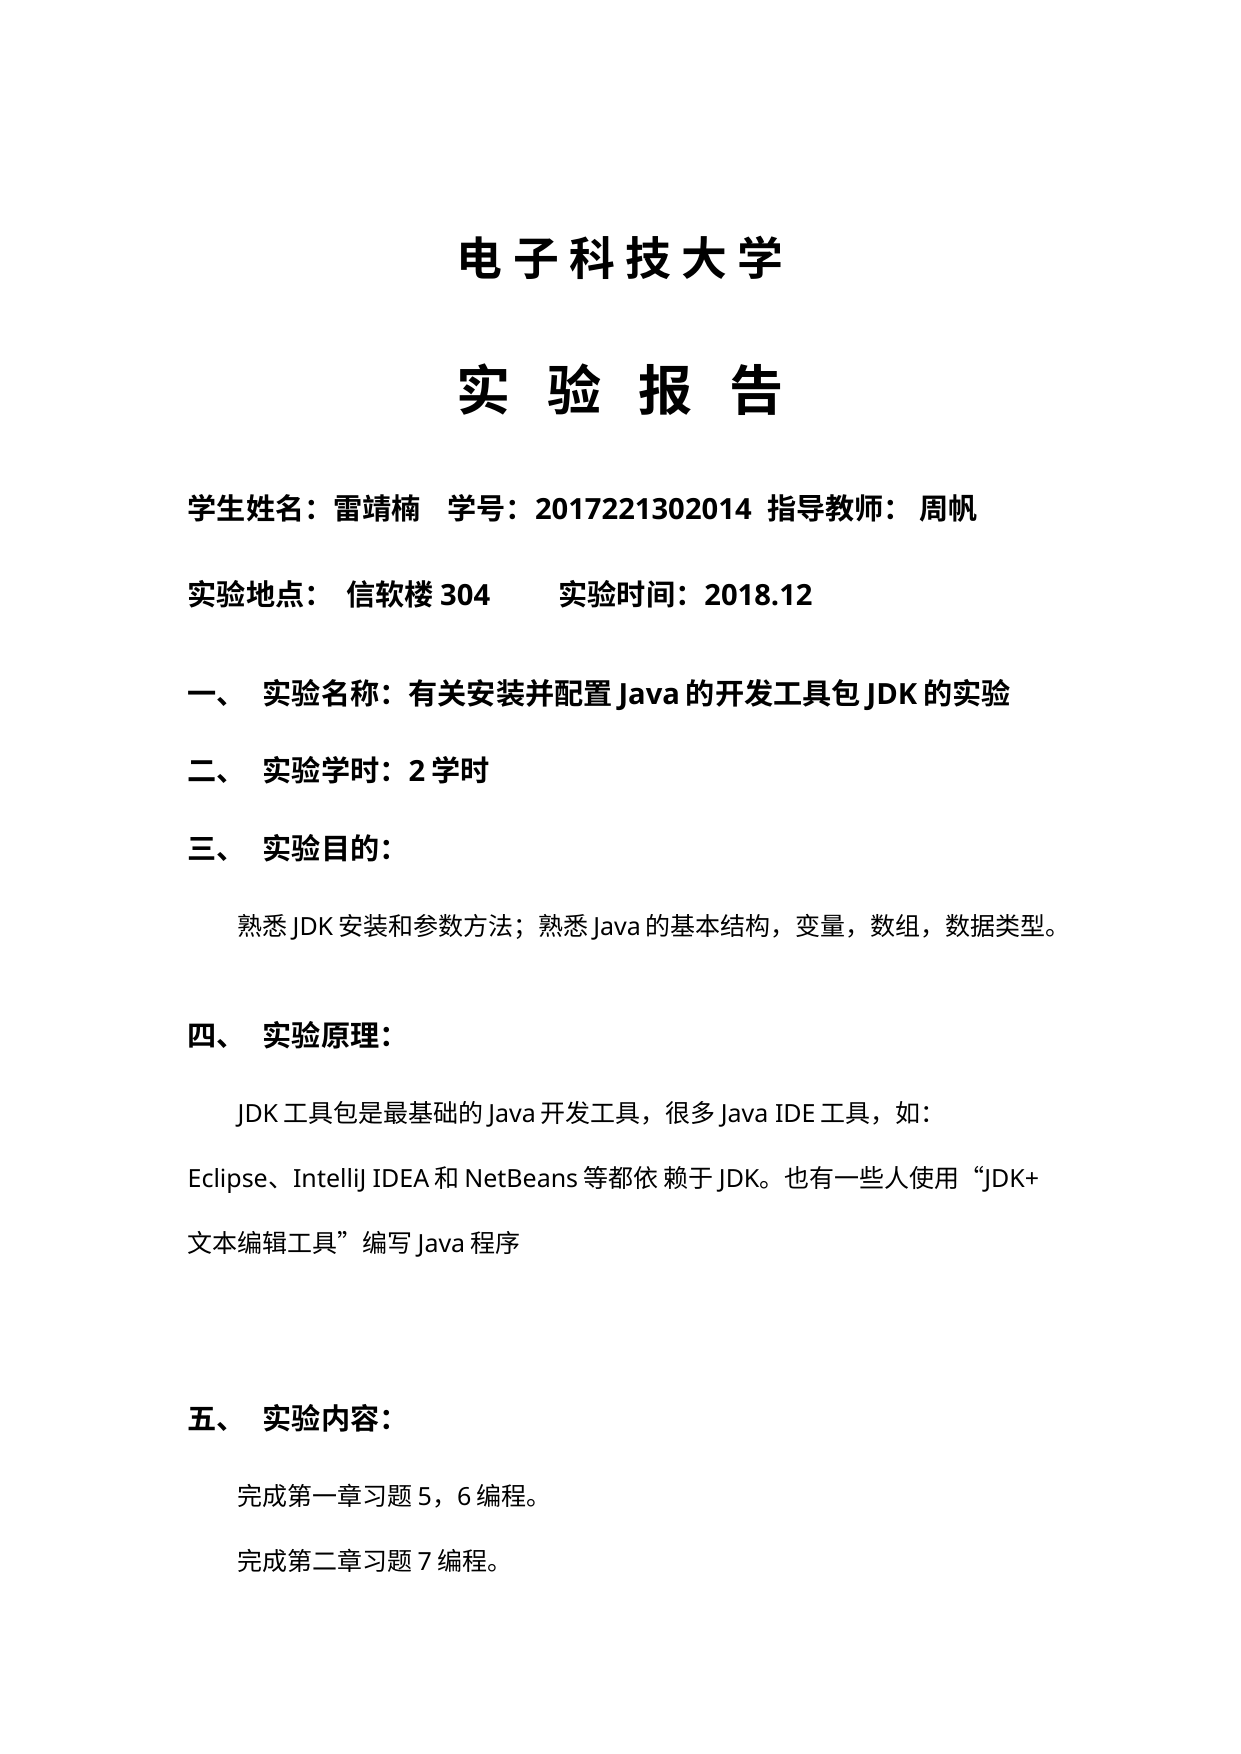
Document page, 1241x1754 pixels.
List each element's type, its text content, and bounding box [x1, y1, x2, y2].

text 完成第一章习题5，6编程。 [187, 1462, 1053, 1527]
text 完成第二章习题7编程。 [187, 1527, 1053, 1592]
list 实验学时：2学时 [187, 737, 1053, 802]
list 实验名称：有关安装并配置Java的开发工具包JDK的实验 [187, 659, 1053, 724]
text 熟悉JDK安装和参数方法；熟悉Java的基本结构，变量，数组，数据类型。 [187, 892, 1053, 957]
list 实验原理： [187, 1002, 1053, 1067]
text JDK工具包是最基础的Java开发工具，很多Java IDE工具，如：Eclipse、IntelliJ IDEA和NetBeans等都依 赖于JDK。也有一些人使用“JDK+文本编辑工具”编写Java程序 [187, 1079, 1053, 1274]
text 实验地点： 信软楼304 实验时间：2018.12 [187, 561, 1053, 626]
list 实验内容： [187, 1384, 1053, 1449]
list 实验目的： [187, 814, 1053, 879]
text 电 子 科 技 大 学 [187, 207, 1053, 304]
text 学生姓名：雷靖楠 学号：2017221302014 指导教师： 周帆 [187, 474, 1053, 539]
text 实 验 报 告 [187, 338, 1053, 435]
